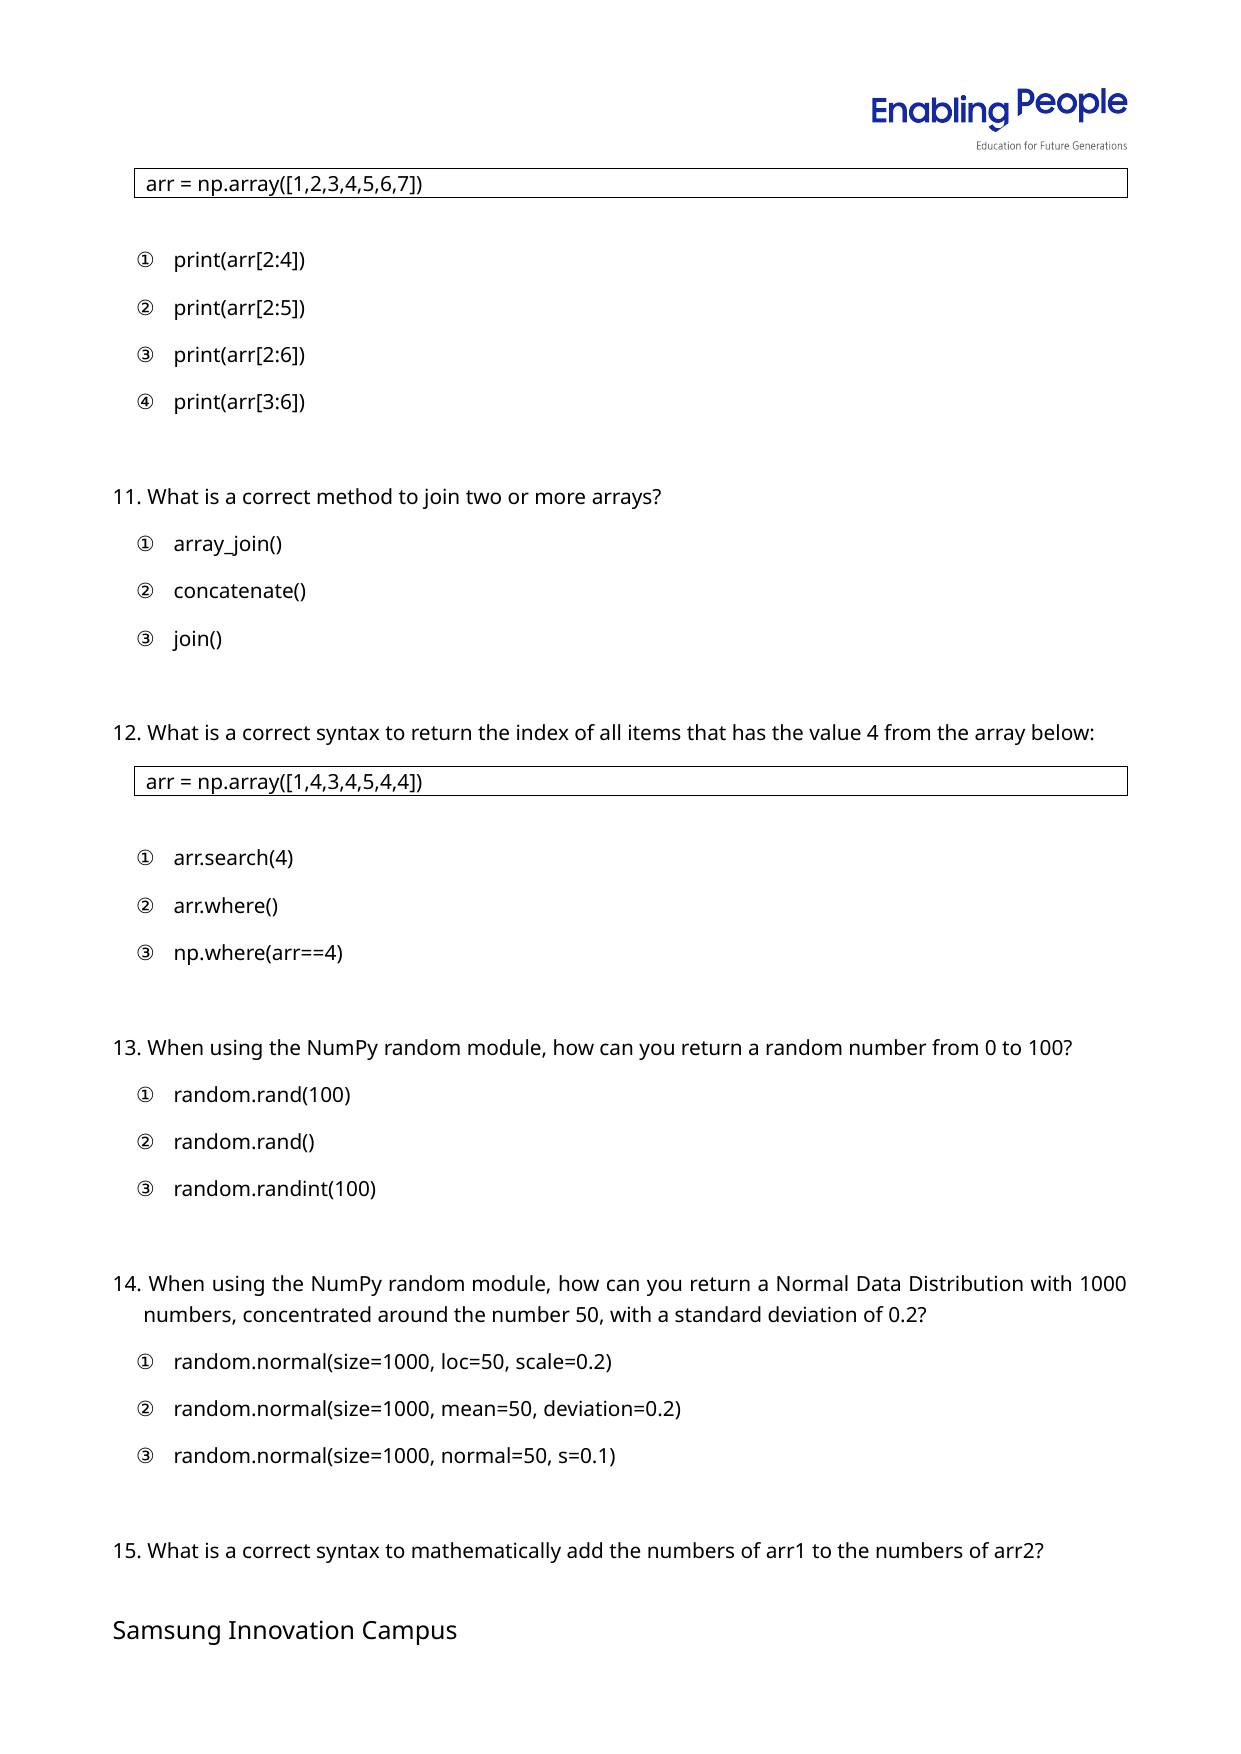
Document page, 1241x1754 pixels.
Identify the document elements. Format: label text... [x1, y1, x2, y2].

list arr.search(4) [136, 843, 1128, 872]
text 11. What is a correct method to join two or more arrays? [112, 482, 1128, 510]
list join() [136, 624, 1128, 652]
list random.rand() [136, 1127, 1128, 1156]
text 13. When using the NumPy random module, how can you return a random number from 0 to 100? [112, 1033, 1128, 1061]
list print(arr[2:5]) [136, 293, 1128, 321]
list random.normal(size=1000, loc=50, scale=0.2) [136, 1347, 1128, 1376]
list arr.where() [136, 891, 1128, 919]
list random.randint(100) [136, 1174, 1128, 1203]
picture [872, 88, 1128, 150]
list array_join() [136, 529, 1128, 558]
list print(arr[2:6]) [136, 340, 1128, 368]
list random.normal(size=1000, normal=50, s=0.1) [136, 1442, 1128, 1470]
text 15. What is a correct syntax to mathematically add the numbers of arr1 to the numbers of arr2? [112, 1536, 1128, 1565]
list print(arr[2:4]) [136, 246, 1128, 274]
list random.rand(100) [136, 1080, 1128, 1108]
list np.where(arr==4) [136, 938, 1128, 967]
text 12. What is a correct syntax to return the index of all items that has the value 4 from the array below: [112, 718, 1128, 747]
list print(arr[3:6]) [136, 387, 1128, 416]
list concatenate() [136, 577, 1128, 605]
table_header arr = np.array([1,4,3,4,5,4,4]) [135, 767, 1127, 795]
table_header arr = np.array([1,2,3,4,5,6,7]) [135, 169, 1127, 197]
list random.normal(size=1000, mean=50, deviation=0.2) [136, 1394, 1128, 1423]
text 14. When using the NumPy random module, how can you return a Normal Data Distribution with 1000 numbers, concentrated around the number 50, with a standard deviation of 0.2? [112, 1269, 1128, 1328]
